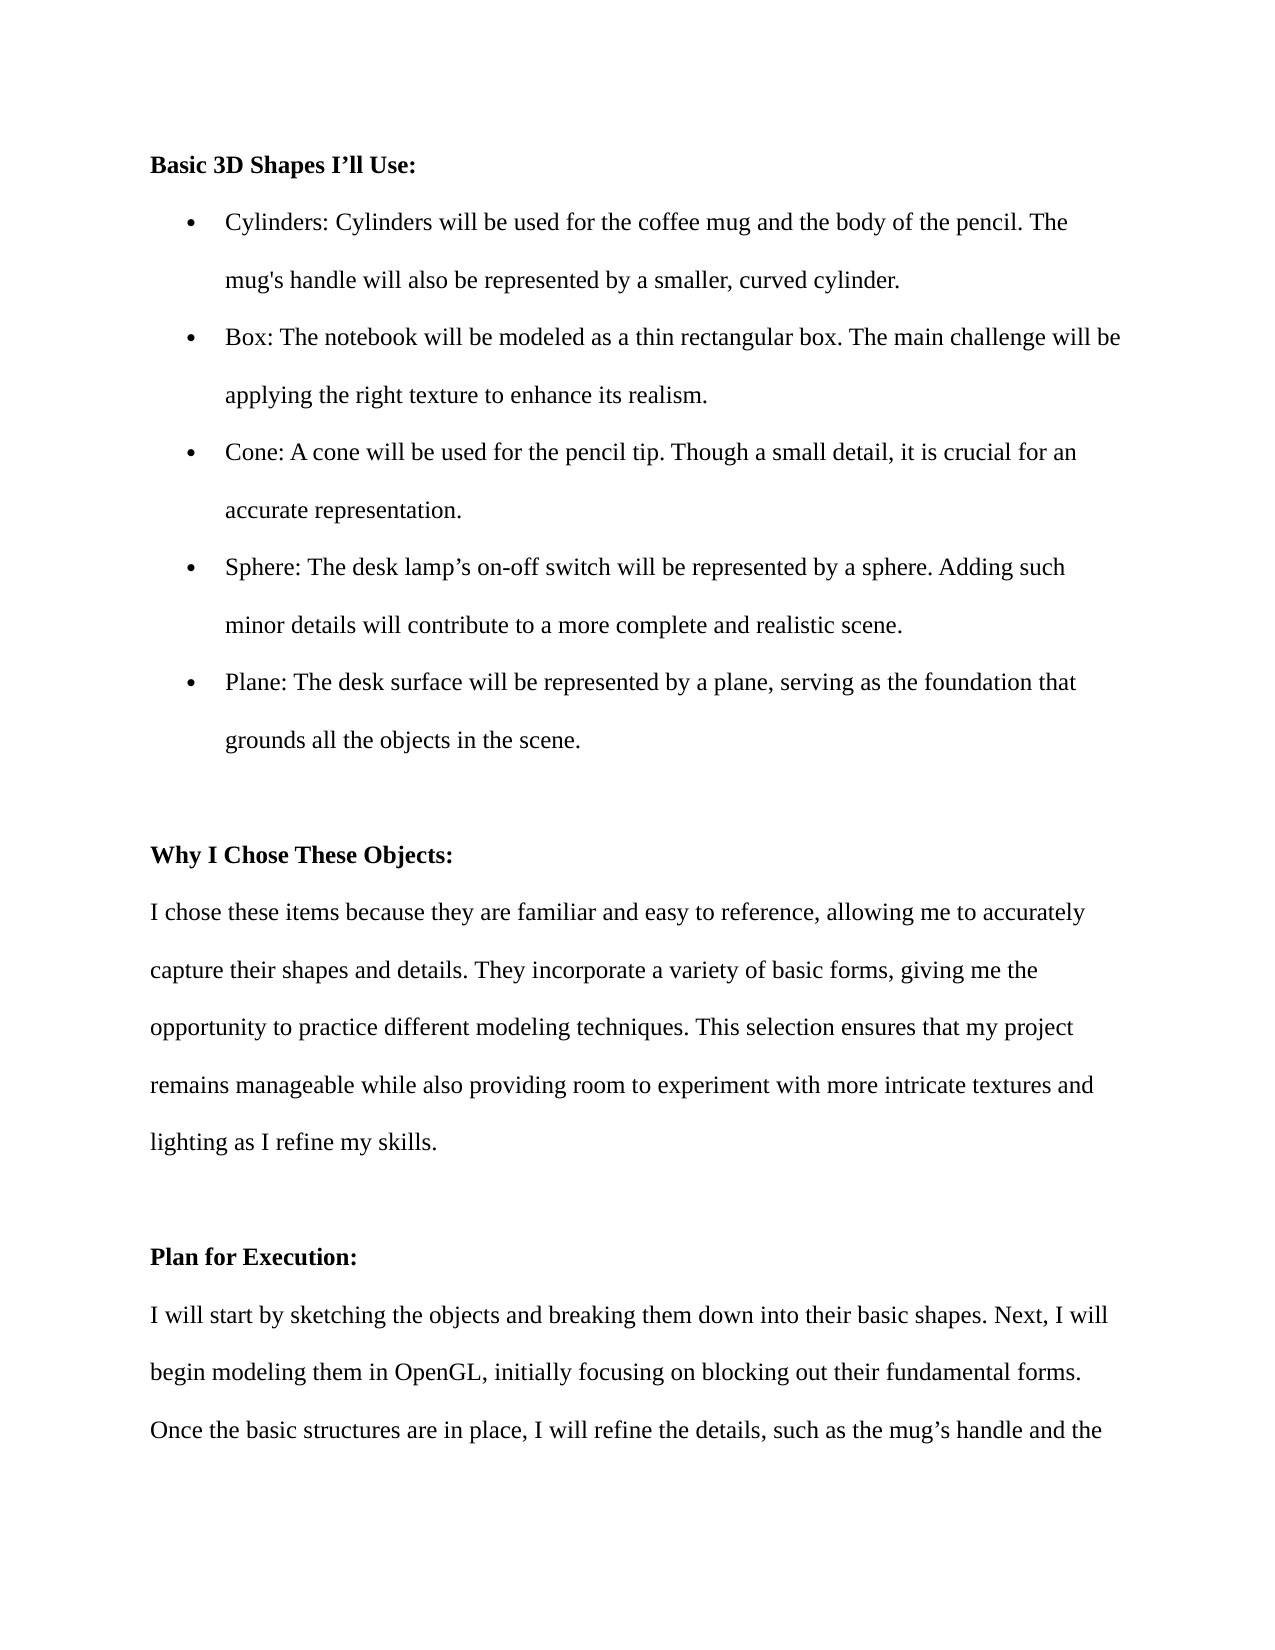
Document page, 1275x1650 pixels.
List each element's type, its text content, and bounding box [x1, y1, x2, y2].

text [150, 1300, 1125, 1444]
text Why I Chose These Objects: [150, 840, 1125, 869]
text I chose these items because they are familiar and easy to reference, allowing me to accurately capture their shapes and details. They incorporate a variety of basic forms, giving me the opportunity to practice different modeling techniques. This selection ensures that my project remains manageable while also providing room to experiment with more intricate textures and lighting as I refine my skills. [150, 897, 1125, 1156]
list Plane: The desk surface will be represented by a plane, serving as the foundation that grounds all the objects in the scene. [187, 667, 1125, 754]
text Plan for Execution: [150, 1242, 1125, 1271]
list Box: The notebook will be modeled as a thin rectangular box. The main challenge will be applying the right texture to enhance its realism. [187, 322, 1125, 409]
list Cylinders: Cylinders will be used for the coffee mug and the body of the pencil. The mug's handle will also be represented by a smaller, curved cylinder. [187, 207, 1125, 294]
list Cone: A cone will be used for the pencil tip. Though a small detail, it is crucial for an accurate representation. [187, 437, 1125, 524]
text Basic 3D Shapes I’ll Use: [150, 150, 1125, 179]
list Sphere: The desk lamp’s on-off switch will be represented by a sphere. Adding such minor details will contribute to a more complete and realistic scene. [187, 552, 1125, 639]
